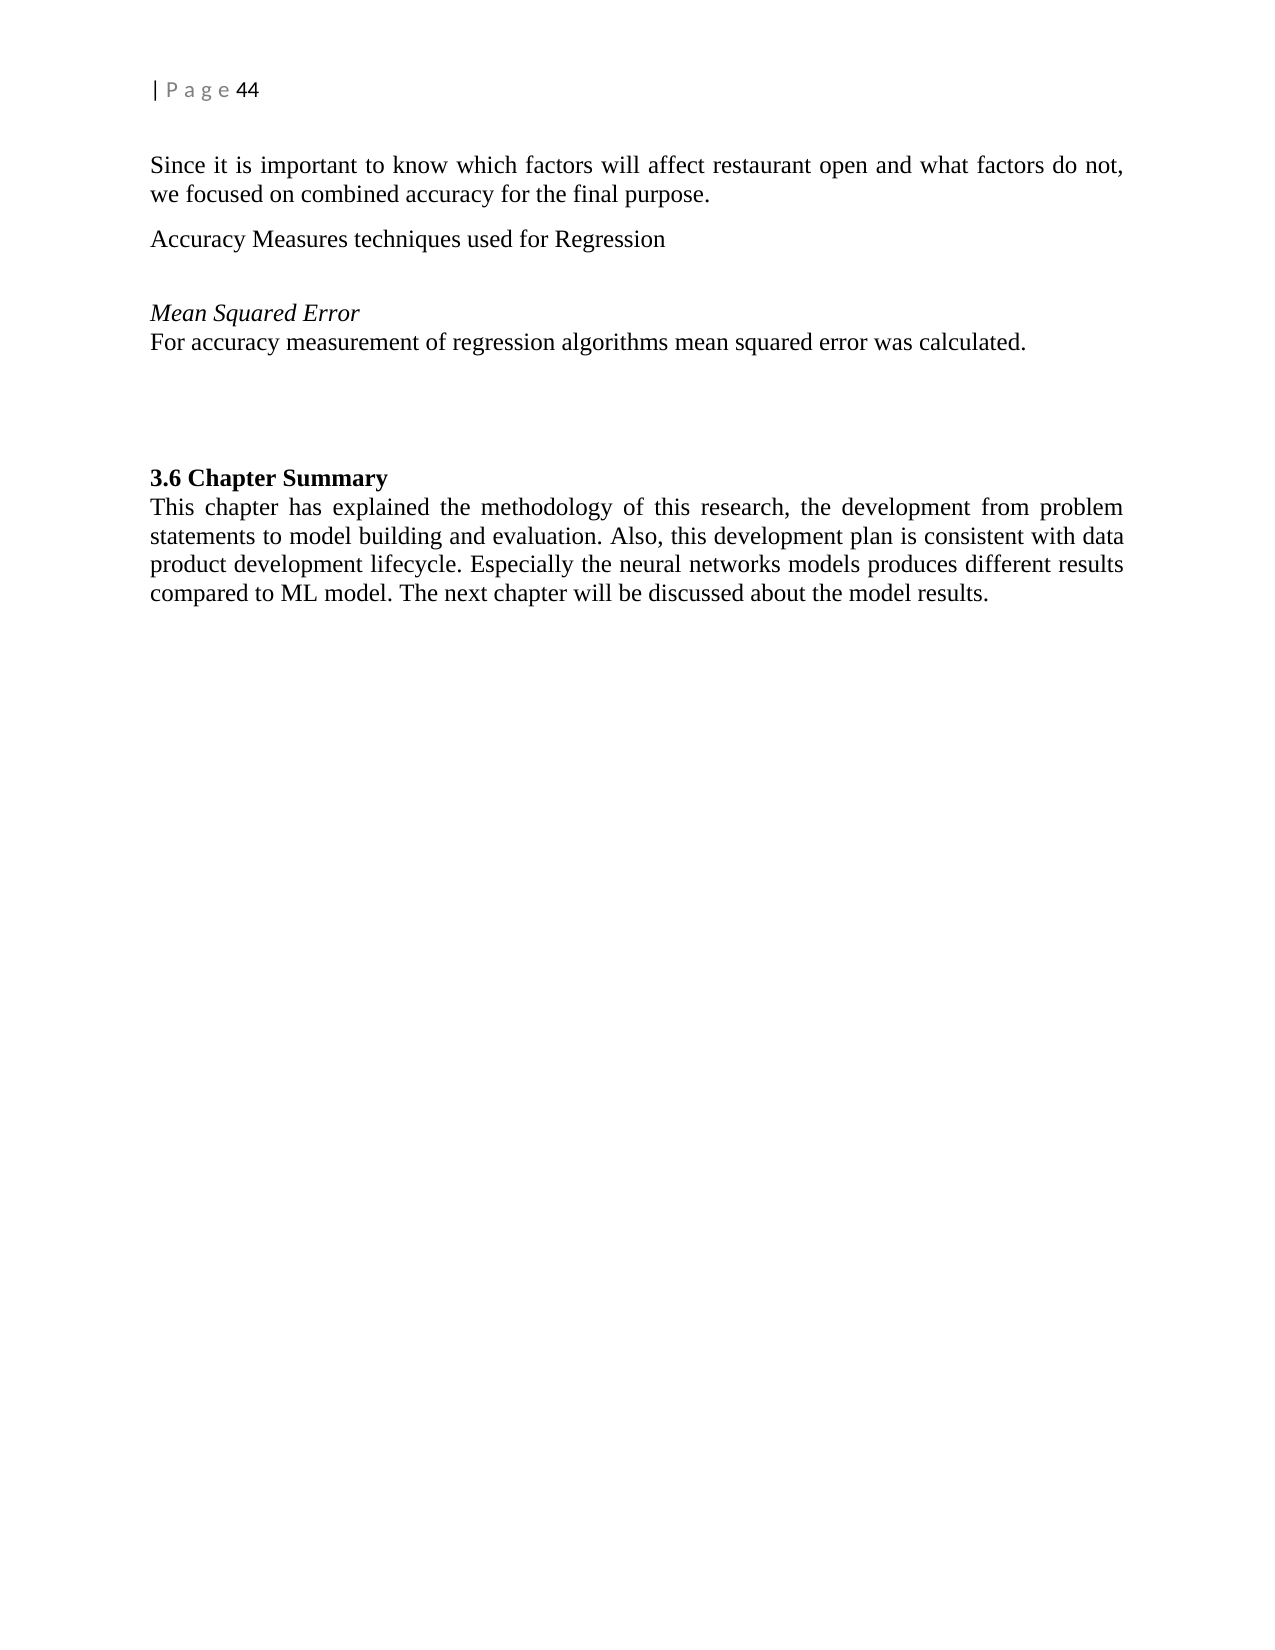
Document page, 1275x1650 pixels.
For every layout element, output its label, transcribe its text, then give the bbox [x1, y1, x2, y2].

text For accuracy measurement of regression algorithms mean squared error was calculated. [150, 327, 1125, 356]
subtitle Accuracy Measures techniques used for Regression [150, 224, 1125, 253]
text Since it is important to know which factors will affect restaurant open and what factors do not, we focused on combined accuracy for the final purpose. [150, 150, 1125, 207]
subtitle Mean Squared Error [150, 298, 1125, 327]
text This chapter has explained the methodology of this research, the development from problem statements to model building and evaluation. Also, this development plan is consistent with data product development lifecycle. Especially the neural networks models produces different results compared to ML model. The next chapter will be discussed about the model results. [150, 492, 1125, 607]
subtitle Chapter Summary [150, 463, 1125, 492]
